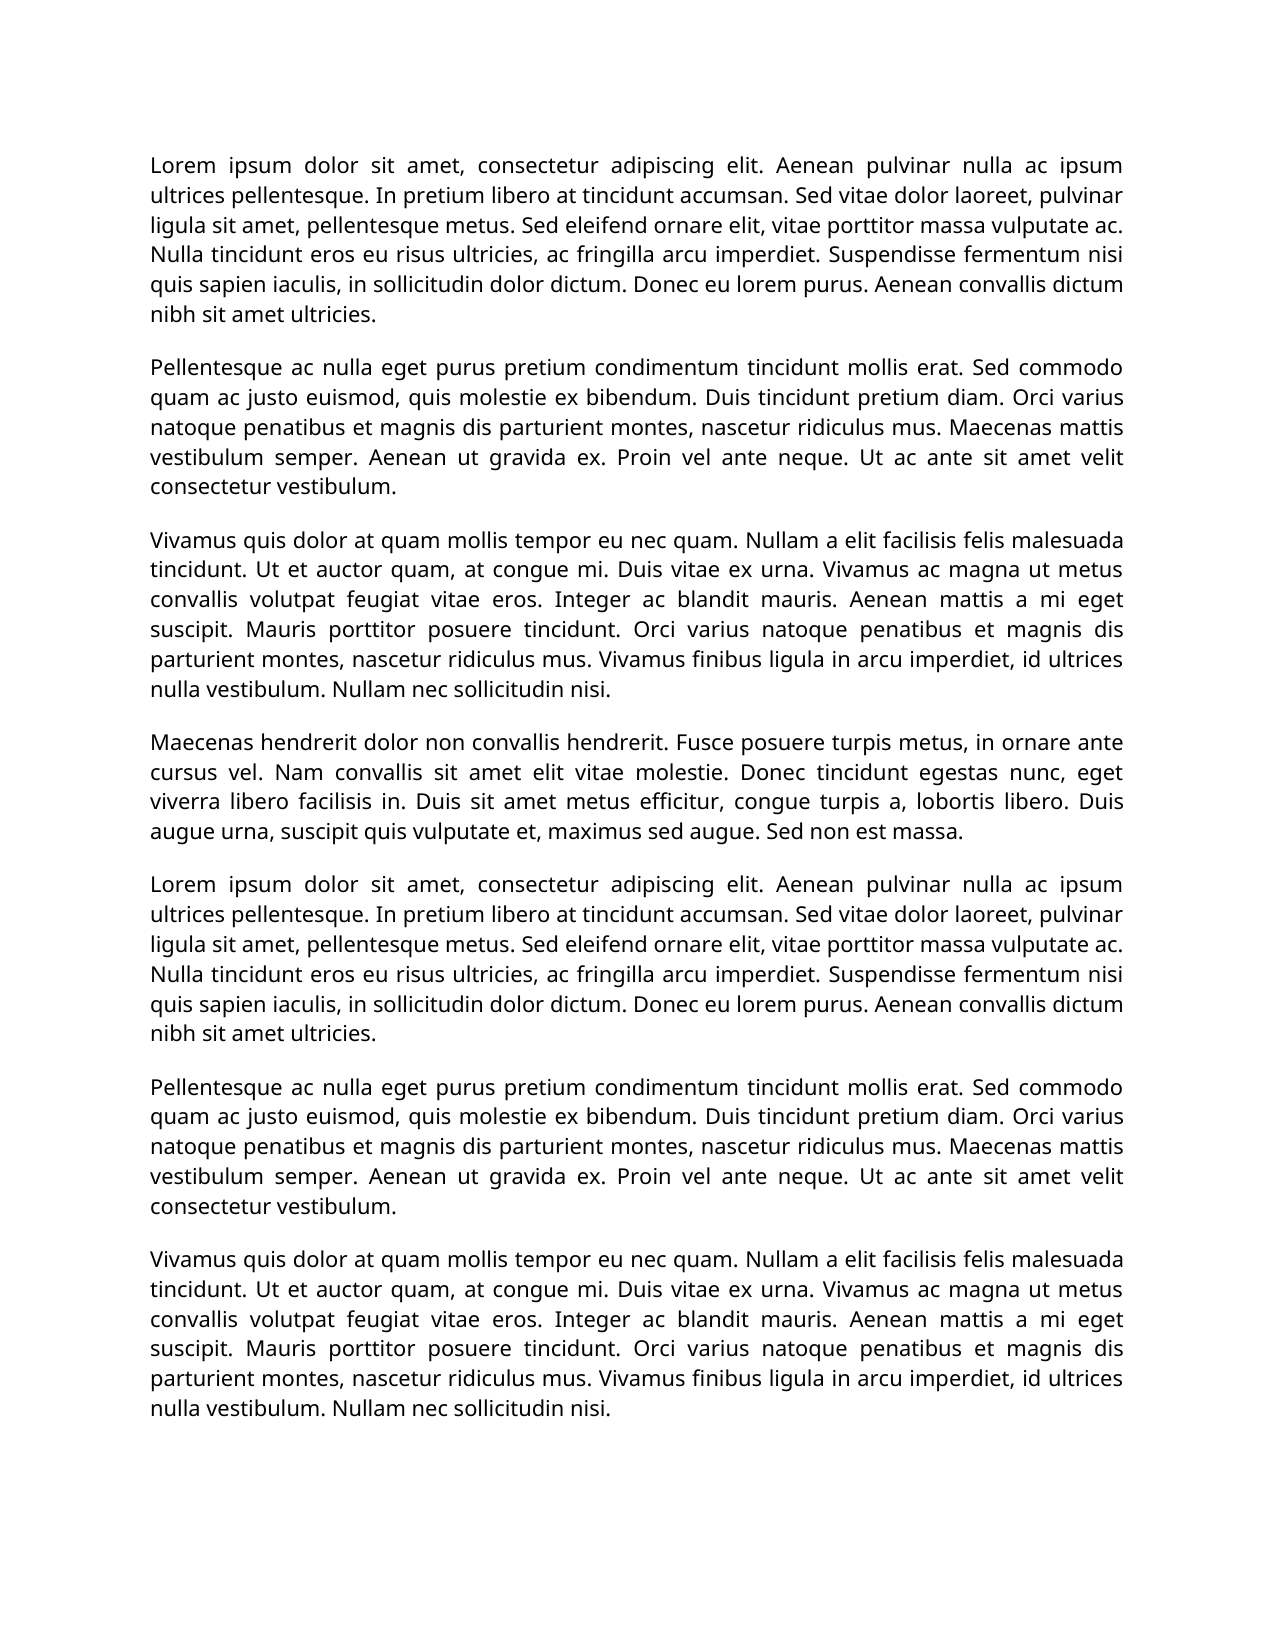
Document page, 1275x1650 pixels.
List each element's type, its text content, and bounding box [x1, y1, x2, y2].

text Vivamus quis dolor at quam mollis tempor eu nec quam. Nullam a elit facilisis felis malesuada tincidunt. Ut et auctor quam, at congue mi. Duis vitae ex urna. Vivamus ac magna ut metus convallis volutpat feugiat vitae eros. Integer ac blandit mauris. Aenean mattis a mi eget suscipit. Mauris porttitor posuere tincidunt. Orci varius natoque penatibus et magnis dis parturient montes, nascetur ridiculus mus. Vivamus finibus ligula in arcu imperdiet, id ultrices nulla vestibulum. Nullam nec sollicitudin nisi. [150, 1244, 1125, 1423]
text Maecenas hendrerit dolor non convallis hendrerit. Fusce posuere turpis metus, in ornare ante cursus vel. Nam convallis sit amet elit vitae molestie. Donec tincidunt egestas nunc, eget viverra libero facilisis in. Duis sit amet metus efficitur, congue turpis a, lobortis libero. Duis augue urna, suscipit quis vulputate et, maximus sed augue. Sed non est massa. [150, 727, 1125, 846]
text Vivamus quis dolor at quam mollis tempor eu nec quam. Nullam a elit facilisis felis malesuada tincidunt. Ut et auctor quam, at congue mi. Duis vitae ex urna. Vivamus ac magna ut metus convallis volutpat feugiat vitae eros. Integer ac blandit mauris. Aenean mattis a mi eget suscipit. Mauris porttitor posuere tincidunt. Orci varius natoque penatibus et magnis dis parturient montes, nascetur ridiculus mus. Vivamus finibus ligula in arcu imperdiet, id ultrices nulla vestibulum. Nullam nec sollicitudin nisi. [150, 524, 1125, 703]
text Lorem ipsum dolor sit amet, consectetur adipiscing elit. Aenean pulvinar nulla ac ipsum ultrices pellentesque. In pretium libero at tincidunt accumsan. Sed vitae dolor laoreet, pulvinar ligula sit amet, pellentesque metus. Sed eleifend ornare elit, vitae porttitor massa vulputate ac. Nulla tincidunt eros eu risus ultricies, ac fringilla arcu imperdiet. Suspendisse fermentum nisi quis sapien iaculis, in sollicitudin dolor dictum. Donec eu lorem purus. Aenean convallis dictum nibh sit amet ultricies. [150, 150, 1125, 329]
text Lorem ipsum dolor sit amet, consectetur adipiscing elit. Aenean pulvinar nulla ac ipsum ultrices pellentesque. In pretium libero at tincidunt accumsan. Sed vitae dolor laoreet, pulvinar ligula sit amet, pellentesque metus. Sed eleifend ornare elit, vitae porttitor massa vulputate ac. Nulla tincidunt eros eu risus ultricies, ac fringilla arcu imperdiet. Suspendisse fermentum nisi quis sapien iaculis, in sollicitudin dolor dictum. Donec eu lorem purus. Aenean convallis dictum nibh sit amet ultricies. [150, 869, 1125, 1048]
text Pellentesque ac nulla eget purus pretium condimentum tincidunt mollis erat. Sed commodo quam ac justo euismod, quis molestie ex bibendum. Duis tincidunt pretium diam. Orci varius natoque penatibus et magnis dis parturient montes, nascetur ridiculus mus. Maecenas mattis vestibulum semper. Aenean ut gravida ex. Proin vel ante neque. Ut ac ante sit amet velit consectetur vestibulum. [150, 352, 1125, 501]
text Pellentesque ac nulla eget purus pretium condimentum tincidunt mollis erat. Sed commodo quam ac justo euismod, quis molestie ex bibendum. Duis tincidunt pretium diam. Orci varius natoque penatibus et magnis dis parturient montes, nascetur ridiculus mus. Maecenas mattis vestibulum semper. Aenean ut gravida ex. Proin vel ante neque. Ut ac ante sit amet velit consectetur vestibulum. [150, 1072, 1125, 1221]
